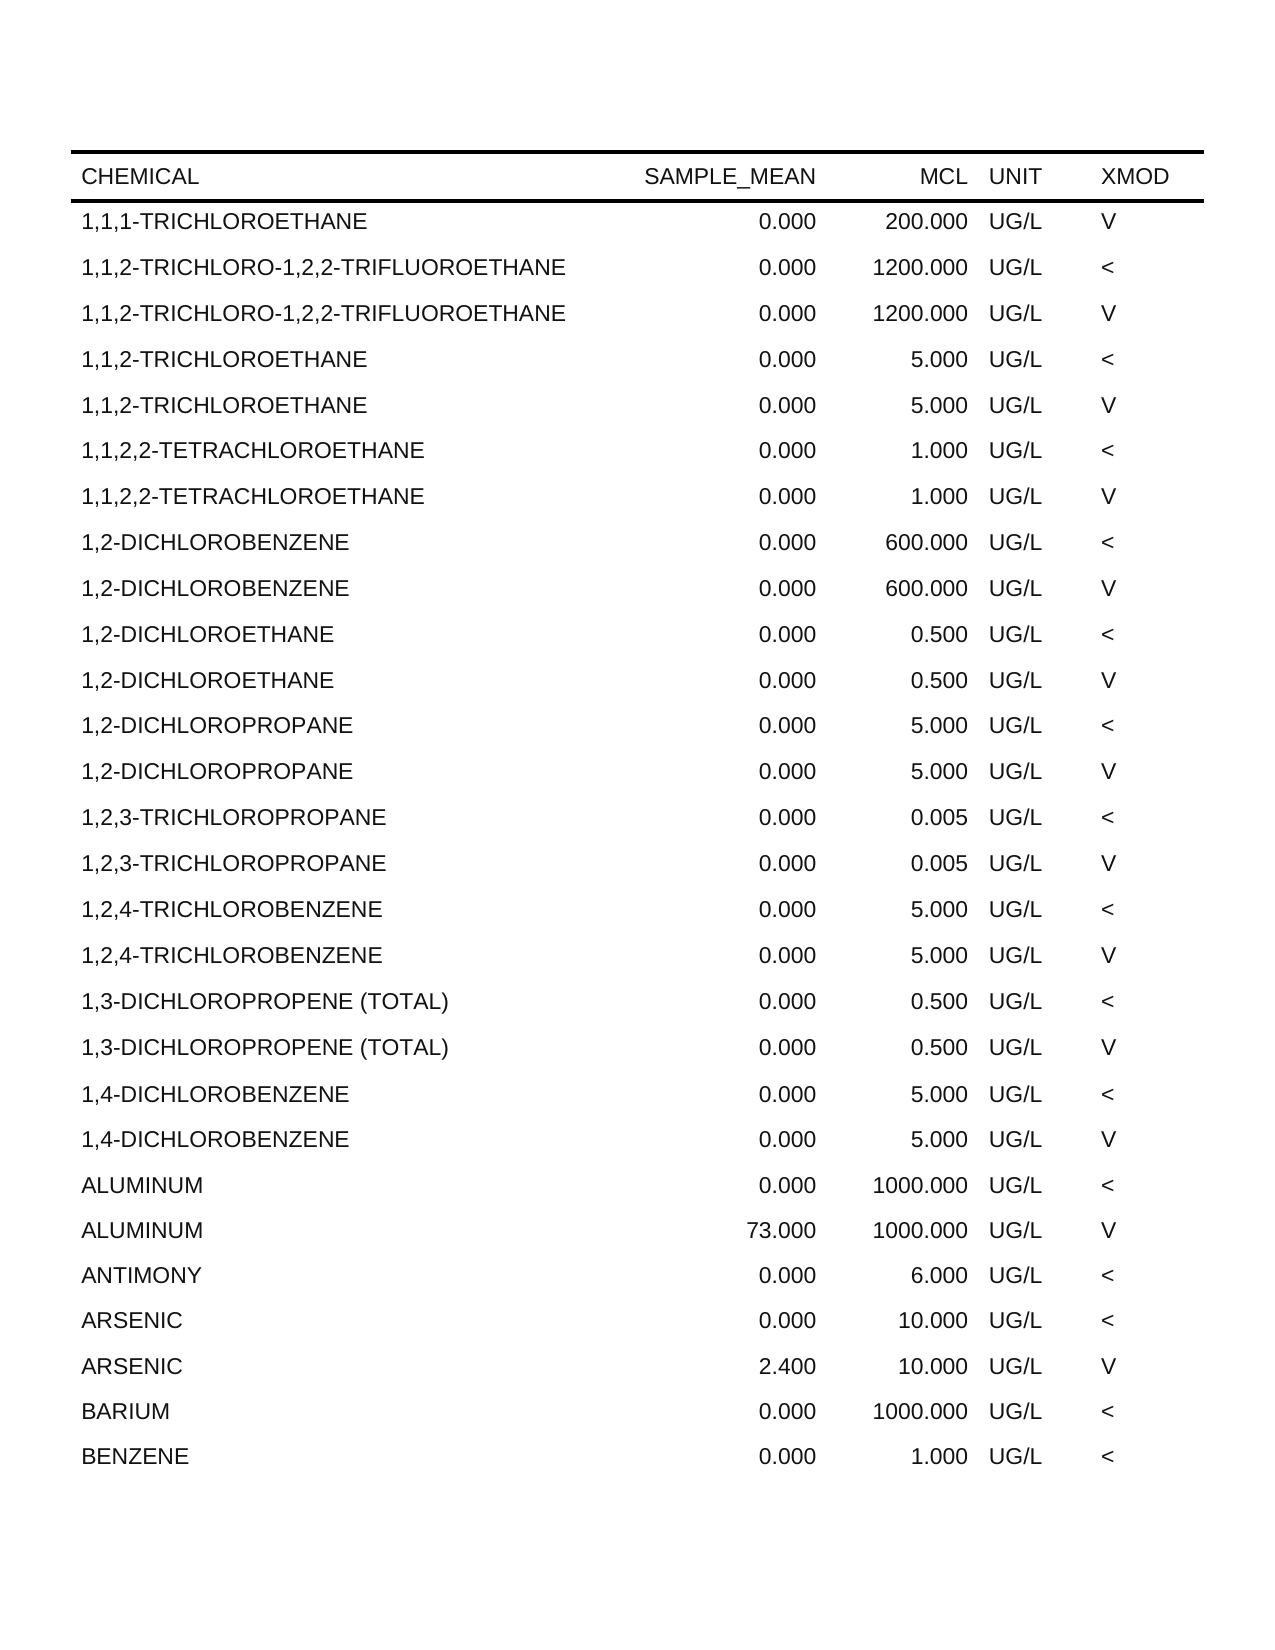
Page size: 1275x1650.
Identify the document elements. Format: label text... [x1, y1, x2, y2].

table_cell < [1090, 519, 1204, 565]
table_cell < [1090, 1298, 1204, 1343]
table_cell UG/L [978, 932, 1090, 978]
table_cell UG/L [978, 203, 1090, 244]
table_cell 5.000 [826, 932, 978, 978]
table_cell UG/L [978, 1163, 1090, 1208]
table_cell 1000.000 [826, 1389, 978, 1434]
table_cell UG/L [978, 1343, 1090, 1388]
table_cell 200.000 [826, 203, 978, 244]
table_header MCL [826, 154, 978, 198]
table_cell 0.000 [614, 428, 826, 473]
table_cell 1,4-DICHLOROBENZENE [71, 1071, 614, 1117]
table_cell 0.000 [614, 519, 826, 565]
table_cell 0.000 [614, 749, 826, 794]
table_cell < [1090, 428, 1204, 473]
table_cell 73.000 [614, 1208, 826, 1253]
table_cell 0.000 [614, 703, 826, 748]
table_cell 1,1,2,2-TETRACHLOROETHANE [71, 474, 614, 519]
table_cell V [1090, 840, 1204, 886]
table_cell ARSENIC [71, 1343, 614, 1388]
table_cell 1.000 [826, 428, 978, 473]
table_cell 1,2-DICHLOROBENZENE [71, 519, 614, 565]
table_cell UG/L [978, 1434, 1090, 1479]
table_cell 0.000 [614, 794, 826, 840]
table_cell UG/L [978, 1071, 1090, 1117]
table_cell 0.000 [614, 1071, 826, 1117]
table_cell 5.000 [826, 382, 978, 428]
table_cell 1,2,4-TRICHLOROBENZENE [71, 932, 614, 978]
table_cell 1,1,2-TRICHLOROETHANE [71, 382, 614, 428]
table_cell V [1090, 382, 1204, 428]
table_cell < [1090, 336, 1204, 382]
table_cell UG/L [978, 840, 1090, 886]
table_cell 5.000 [826, 749, 978, 794]
table_cell 10.000 [826, 1343, 978, 1388]
table_cell 0.000 [614, 932, 826, 978]
table_cell < [1090, 1389, 1204, 1434]
table_cell 0.000 [614, 336, 826, 382]
table_cell < [1090, 1434, 1204, 1479]
table_cell 0.000 [614, 1163, 826, 1208]
table_cell ANTIMONY [71, 1253, 614, 1298]
table_cell 0.000 [614, 1253, 826, 1298]
table_cell 0.000 [614, 611, 826, 657]
table_cell UG/L [978, 1024, 1090, 1071]
table_cell 1000.000 [826, 1163, 978, 1208]
table_cell ARSENIC [71, 1298, 614, 1343]
table_cell 1,3-DICHLOROPROPENE (TOTAL) [71, 1024, 614, 1071]
table_cell < [1090, 611, 1204, 657]
table_cell 0.500 [826, 978, 978, 1024]
table_header CHEMICAL [71, 154, 614, 198]
table_header SAMPLE_MEAN [614, 154, 826, 198]
table_cell 0.000 [614, 1298, 826, 1343]
table_cell UG/L [978, 749, 1090, 794]
table_cell UG/L [978, 336, 1090, 382]
table_cell 0.000 [614, 657, 826, 703]
table_cell 1,2-DICHLOROPROPANE [71, 749, 614, 794]
table_cell 0.000 [614, 244, 826, 290]
table_cell < [1090, 1163, 1204, 1208]
table_cell 1000.000 [826, 1208, 978, 1253]
table_cell UG/L [978, 1117, 1090, 1162]
table_cell UG/L [978, 1389, 1090, 1434]
table_cell V [1090, 474, 1204, 519]
table_cell UG/L [978, 474, 1090, 519]
table_cell 1,1,2,2-TETRACHLOROETHANE [71, 428, 614, 473]
table_cell UG/L [978, 978, 1090, 1024]
table_cell 1,4-DICHLOROBENZENE [71, 1117, 614, 1162]
table_cell V [1090, 749, 1204, 794]
table_cell V [1090, 203, 1204, 244]
table_cell 0.005 [826, 794, 978, 840]
table_cell UG/L [978, 244, 1090, 290]
table_cell UG/L [978, 794, 1090, 840]
table_cell UG/L [978, 290, 1090, 336]
table_cell UG/L [978, 519, 1090, 565]
table_cell < [1090, 1253, 1204, 1298]
table_cell V [1090, 1208, 1204, 1253]
table_cell 5.000 [826, 336, 978, 382]
table_cell 1,2-DICHLOROETHANE [71, 611, 614, 657]
table_cell 0.000 [614, 1389, 826, 1434]
table_cell UG/L [978, 1298, 1090, 1343]
table_cell 0.000 [614, 203, 826, 244]
table_cell UG/L [978, 657, 1090, 703]
table_cell 0.000 [614, 474, 826, 519]
table_cell 0.000 [614, 840, 826, 886]
table_cell 1,2-DICHLOROETHANE [71, 657, 614, 703]
table_cell UG/L [978, 1208, 1090, 1253]
table_header XMOD [1090, 154, 1204, 198]
table_cell V [1090, 1117, 1204, 1162]
table_cell UG/L [978, 886, 1090, 932]
table_cell ALUMINUM [71, 1163, 614, 1208]
table_cell V [1090, 657, 1204, 703]
table_cell 2.400 [614, 1343, 826, 1388]
table_cell 1,1,2-TRICHLORO-1,2,2-TRIFLUOROETHANE [71, 244, 614, 290]
table_cell < [1090, 703, 1204, 748]
table_cell 5.000 [826, 703, 978, 748]
table_cell 1,1,1-TRICHLOROETHANE [71, 203, 614, 244]
table_cell UG/L [978, 428, 1090, 473]
table_cell V [1090, 565, 1204, 611]
table_cell 0.000 [614, 886, 826, 932]
table_cell 1.000 [826, 474, 978, 519]
table_cell 5.000 [826, 1071, 978, 1117]
table_cell V [1090, 1343, 1204, 1388]
table_cell < [1090, 886, 1204, 932]
table_cell UG/L [978, 703, 1090, 748]
table_cell 1,2-DICHLOROBENZENE [71, 565, 614, 611]
table_cell 1,2-DICHLOROPROPANE [71, 703, 614, 748]
table_cell 600.000 [826, 519, 978, 565]
table_cell 0.000 [614, 382, 826, 428]
table_cell 1200.000 [826, 290, 978, 336]
table_cell < [1090, 244, 1204, 290]
table_cell 1200.000 [826, 244, 978, 290]
table_cell 0.000 [614, 1434, 826, 1479]
table_cell 0.000 [614, 1024, 826, 1071]
table_cell UG/L [978, 565, 1090, 611]
table_cell 0.005 [826, 840, 978, 886]
table_cell V [1090, 1024, 1204, 1071]
table_cell BENZENE [71, 1434, 614, 1479]
table_cell 0.000 [614, 290, 826, 336]
table_cell UG/L [978, 1253, 1090, 1298]
table_cell 1,1,2-TRICHLOROETHANE [71, 336, 614, 382]
table_cell V [1090, 290, 1204, 336]
table_cell UG/L [978, 611, 1090, 657]
table_cell 6.000 [826, 1253, 978, 1298]
table_cell 0.500 [826, 657, 978, 703]
table_cell < [1090, 978, 1204, 1024]
table_cell 1,1,2-TRICHLORO-1,2,2-TRIFLUOROETHANE [71, 290, 614, 336]
table_cell 0.000 [614, 565, 826, 611]
table_cell ALUMINUM [71, 1208, 614, 1253]
table_cell 0.500 [826, 611, 978, 657]
table_cell UG/L [978, 382, 1090, 428]
table_cell < [1090, 794, 1204, 840]
table_cell 0.000 [614, 1117, 826, 1162]
table_cell 1,2,3-TRICHLOROPROPANE [71, 840, 614, 886]
table_cell 5.000 [826, 1117, 978, 1162]
table_cell 5.000 [826, 886, 978, 932]
table_cell 0.500 [826, 1024, 978, 1071]
table_cell 10.000 [826, 1298, 978, 1343]
table_cell < [1090, 1071, 1204, 1117]
table_cell 1,2,4-TRICHLOROBENZENE [71, 886, 614, 932]
table_header UNIT [978, 154, 1090, 198]
table_cell 1,3-DICHLOROPROPENE (TOTAL) [71, 978, 614, 1024]
table_cell 0.000 [614, 978, 826, 1024]
table_cell 1.000 [826, 1434, 978, 1479]
table_cell 600.000 [826, 565, 978, 611]
table_cell BARIUM [71, 1389, 614, 1434]
table_cell V [1090, 932, 1204, 978]
table_cell 1,2,3-TRICHLOROPROPANE [71, 794, 614, 840]
